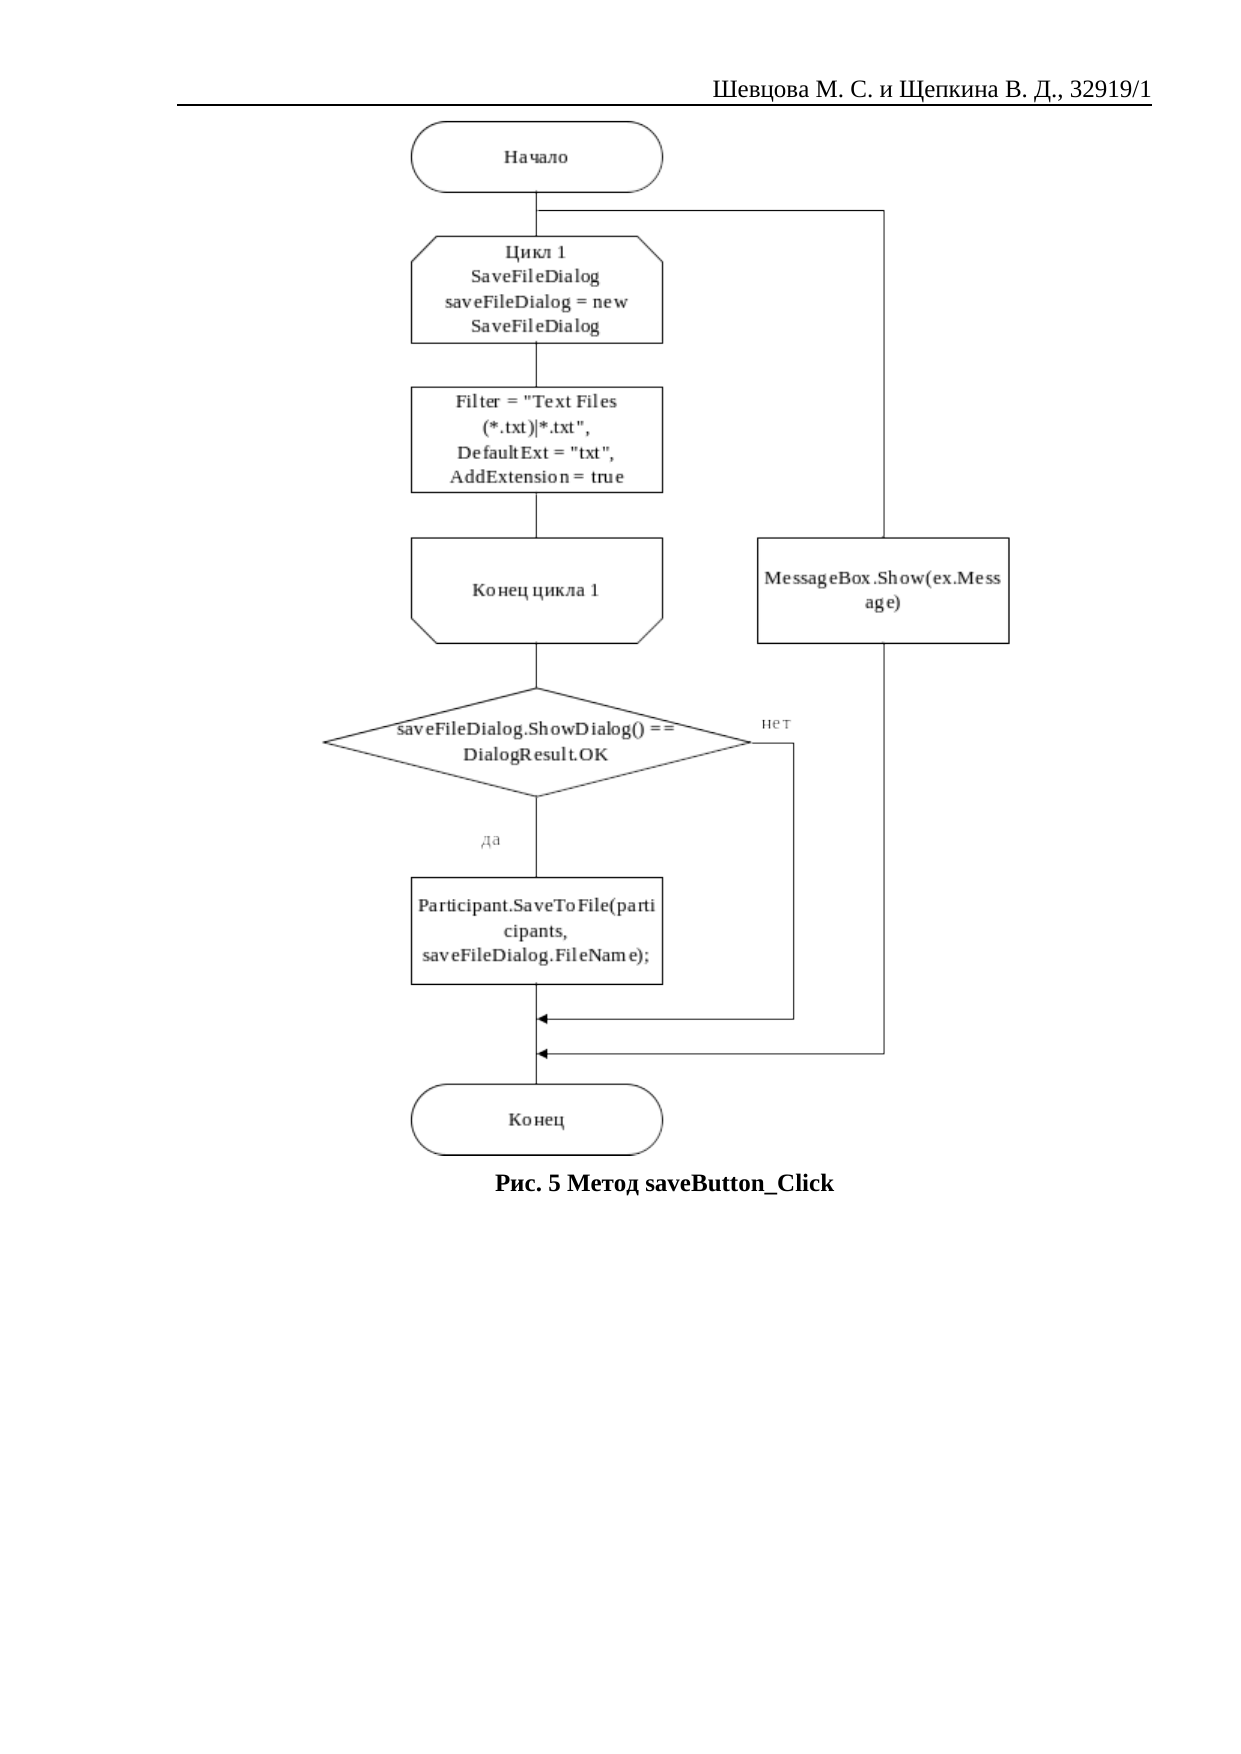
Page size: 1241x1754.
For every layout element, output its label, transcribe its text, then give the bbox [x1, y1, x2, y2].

text Рис. 5 Метод saveButton_Click [177, 1168, 1152, 1197]
